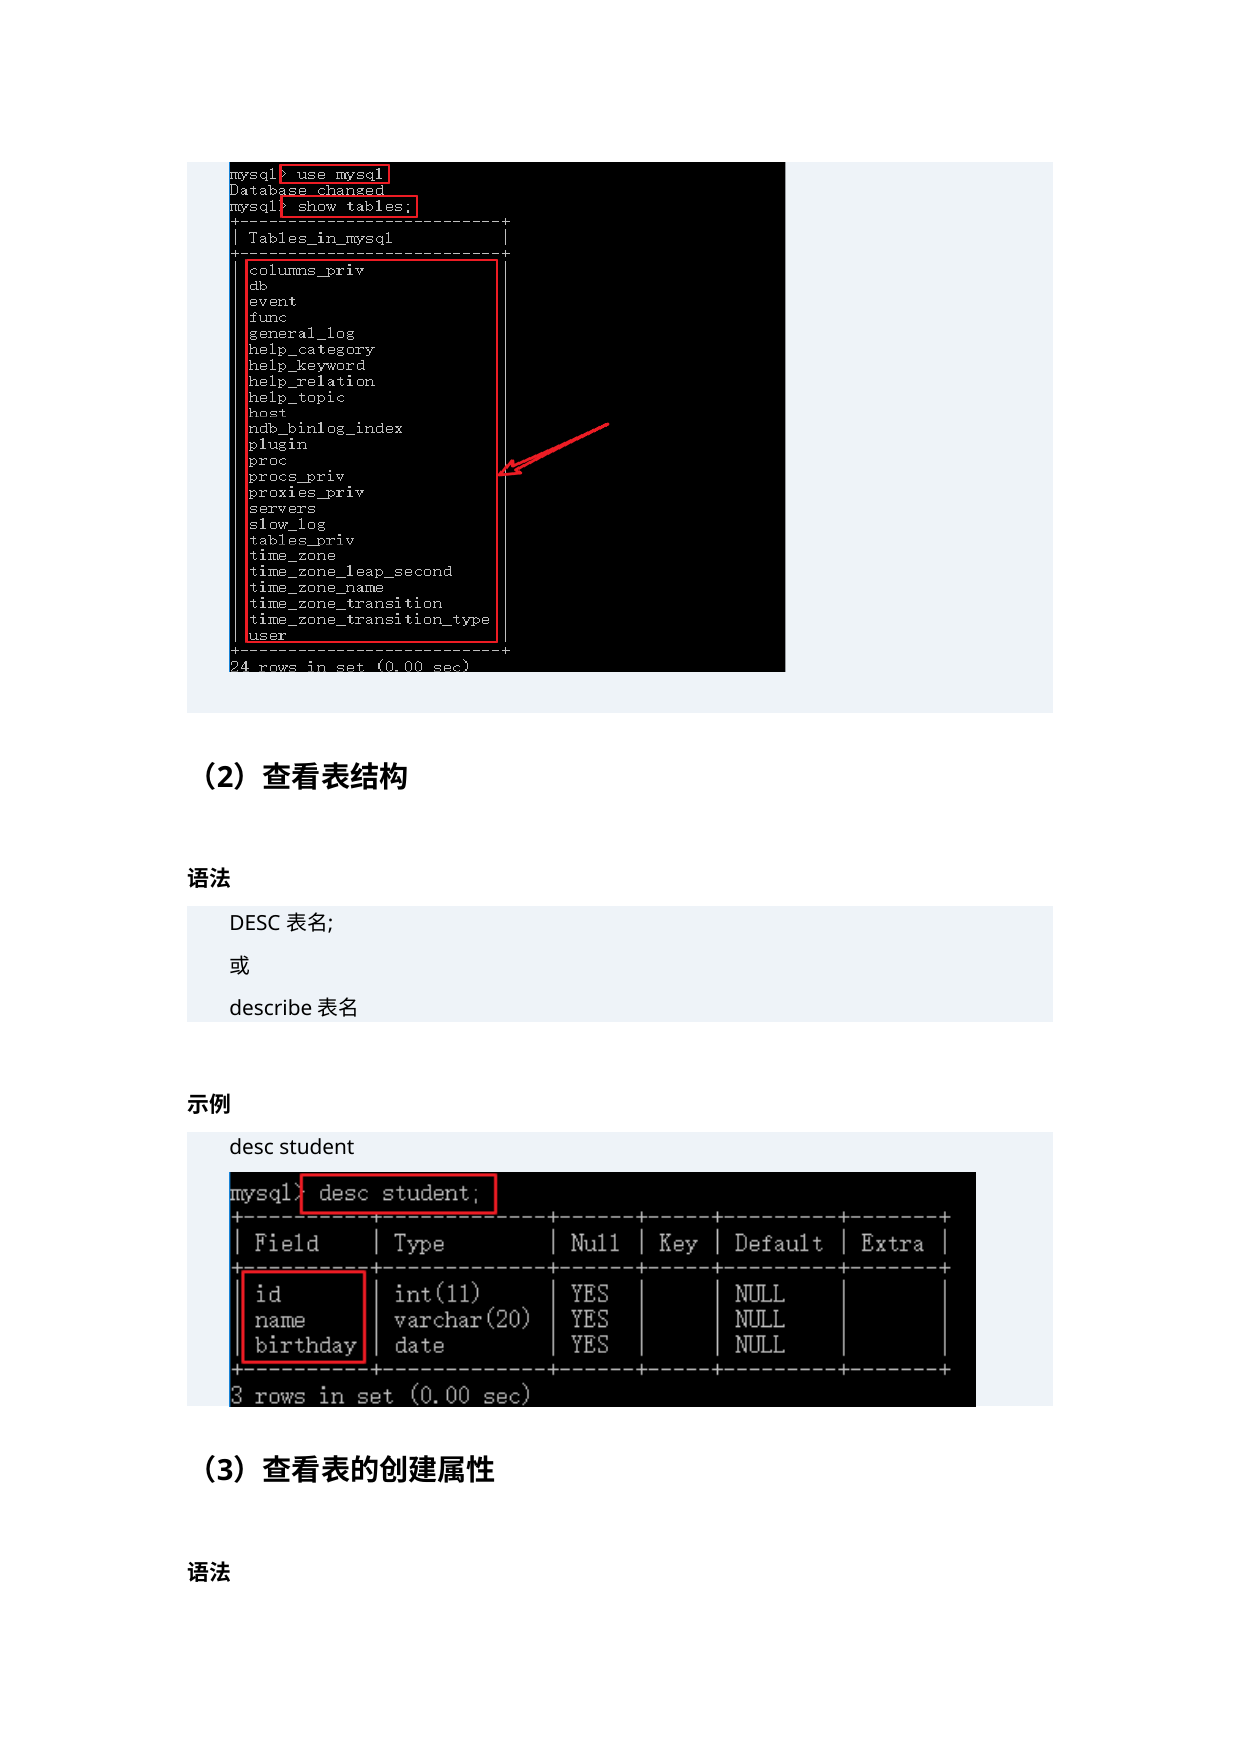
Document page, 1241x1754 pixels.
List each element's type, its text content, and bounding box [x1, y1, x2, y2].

text describe 表名 [187, 992, 1053, 1022]
picture [229, 162, 786, 672]
subtitle 查看表的创建属性 [187, 1436, 1053, 1501]
text DESC 表名; [187, 906, 1053, 936]
text 语法 [187, 861, 1053, 893]
subtitle 查看表结构 [187, 742, 1053, 807]
text 语法 [187, 1554, 1053, 1587]
text desc student [187, 1132, 1053, 1160]
text 示例 [187, 1087, 1053, 1119]
text 或 [187, 949, 1053, 979]
picture [229, 1172, 976, 1407]
